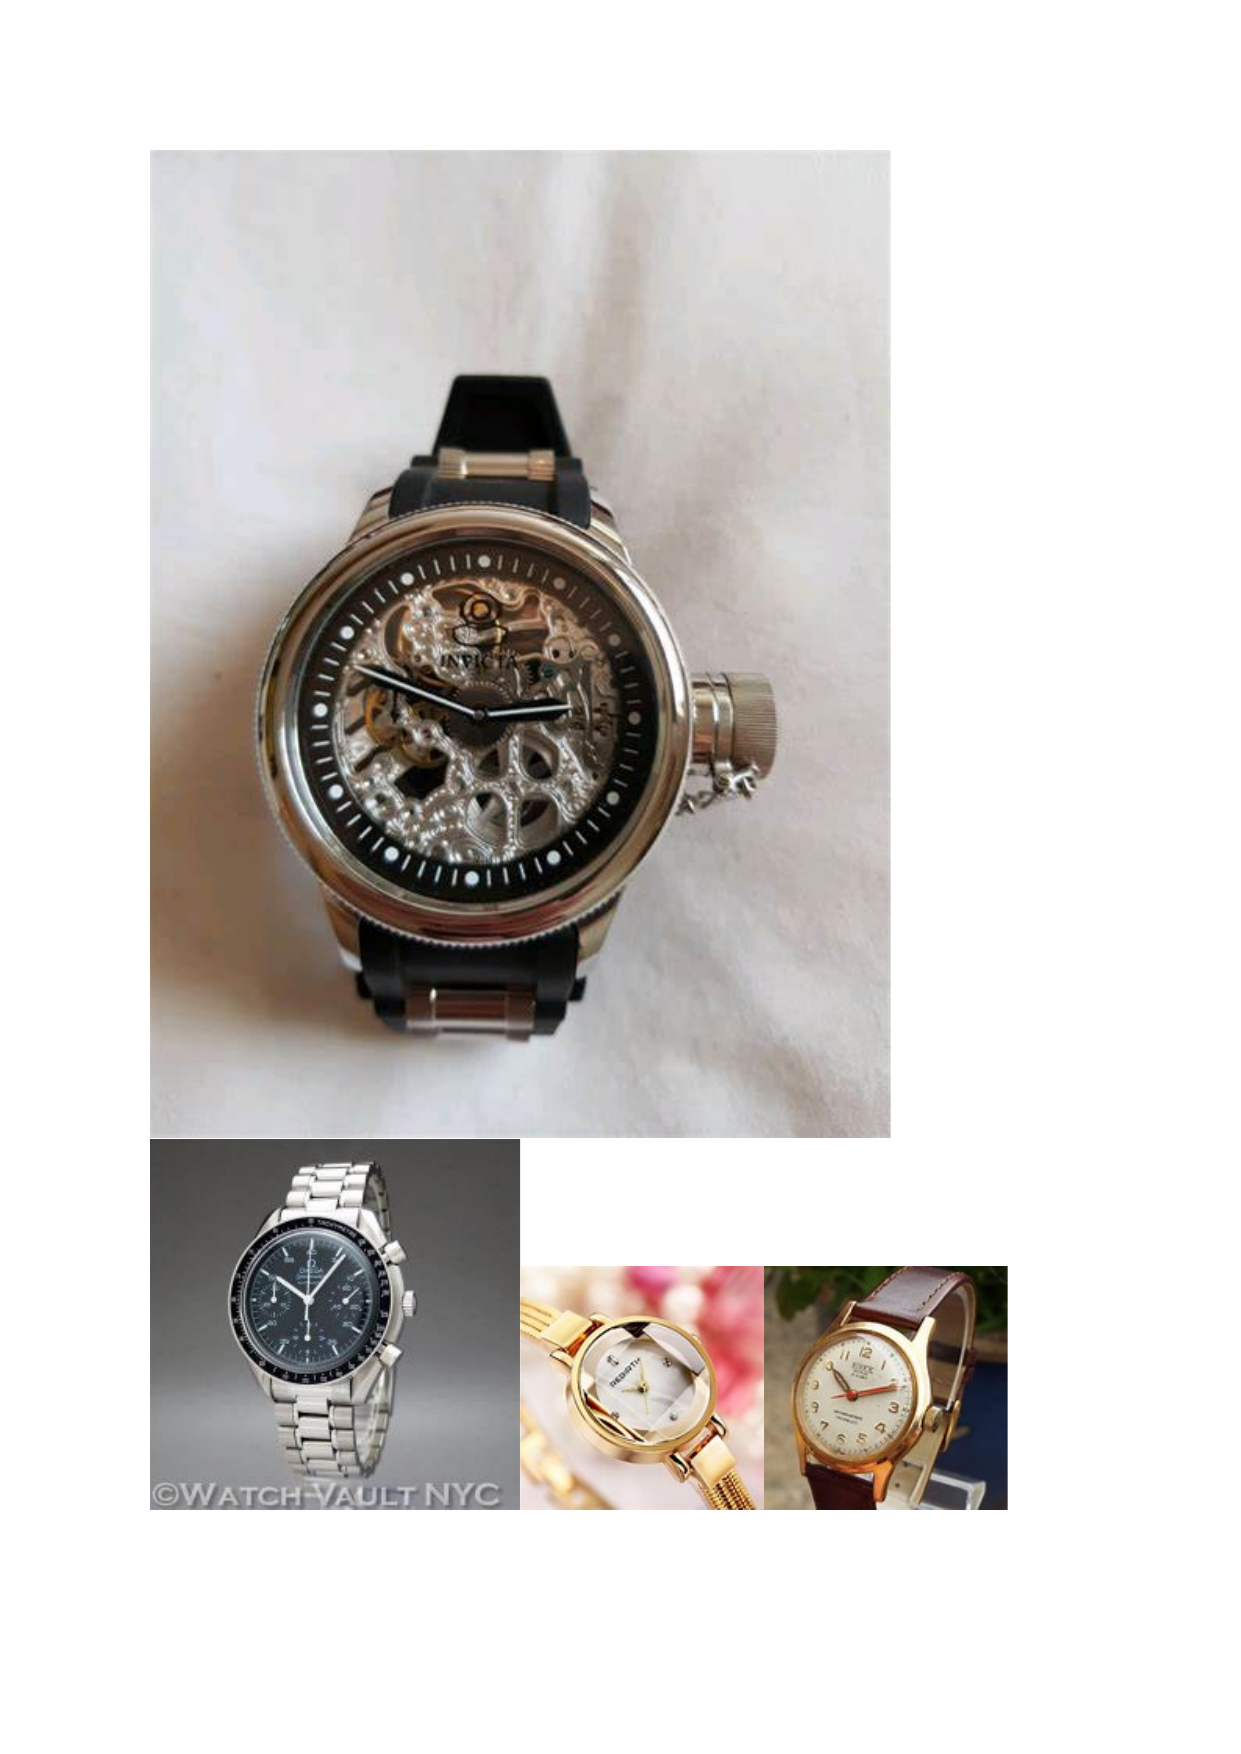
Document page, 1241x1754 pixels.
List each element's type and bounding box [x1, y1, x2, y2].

picture [150, 1139, 1008, 1510]
picture [150, 150, 891, 1138]
